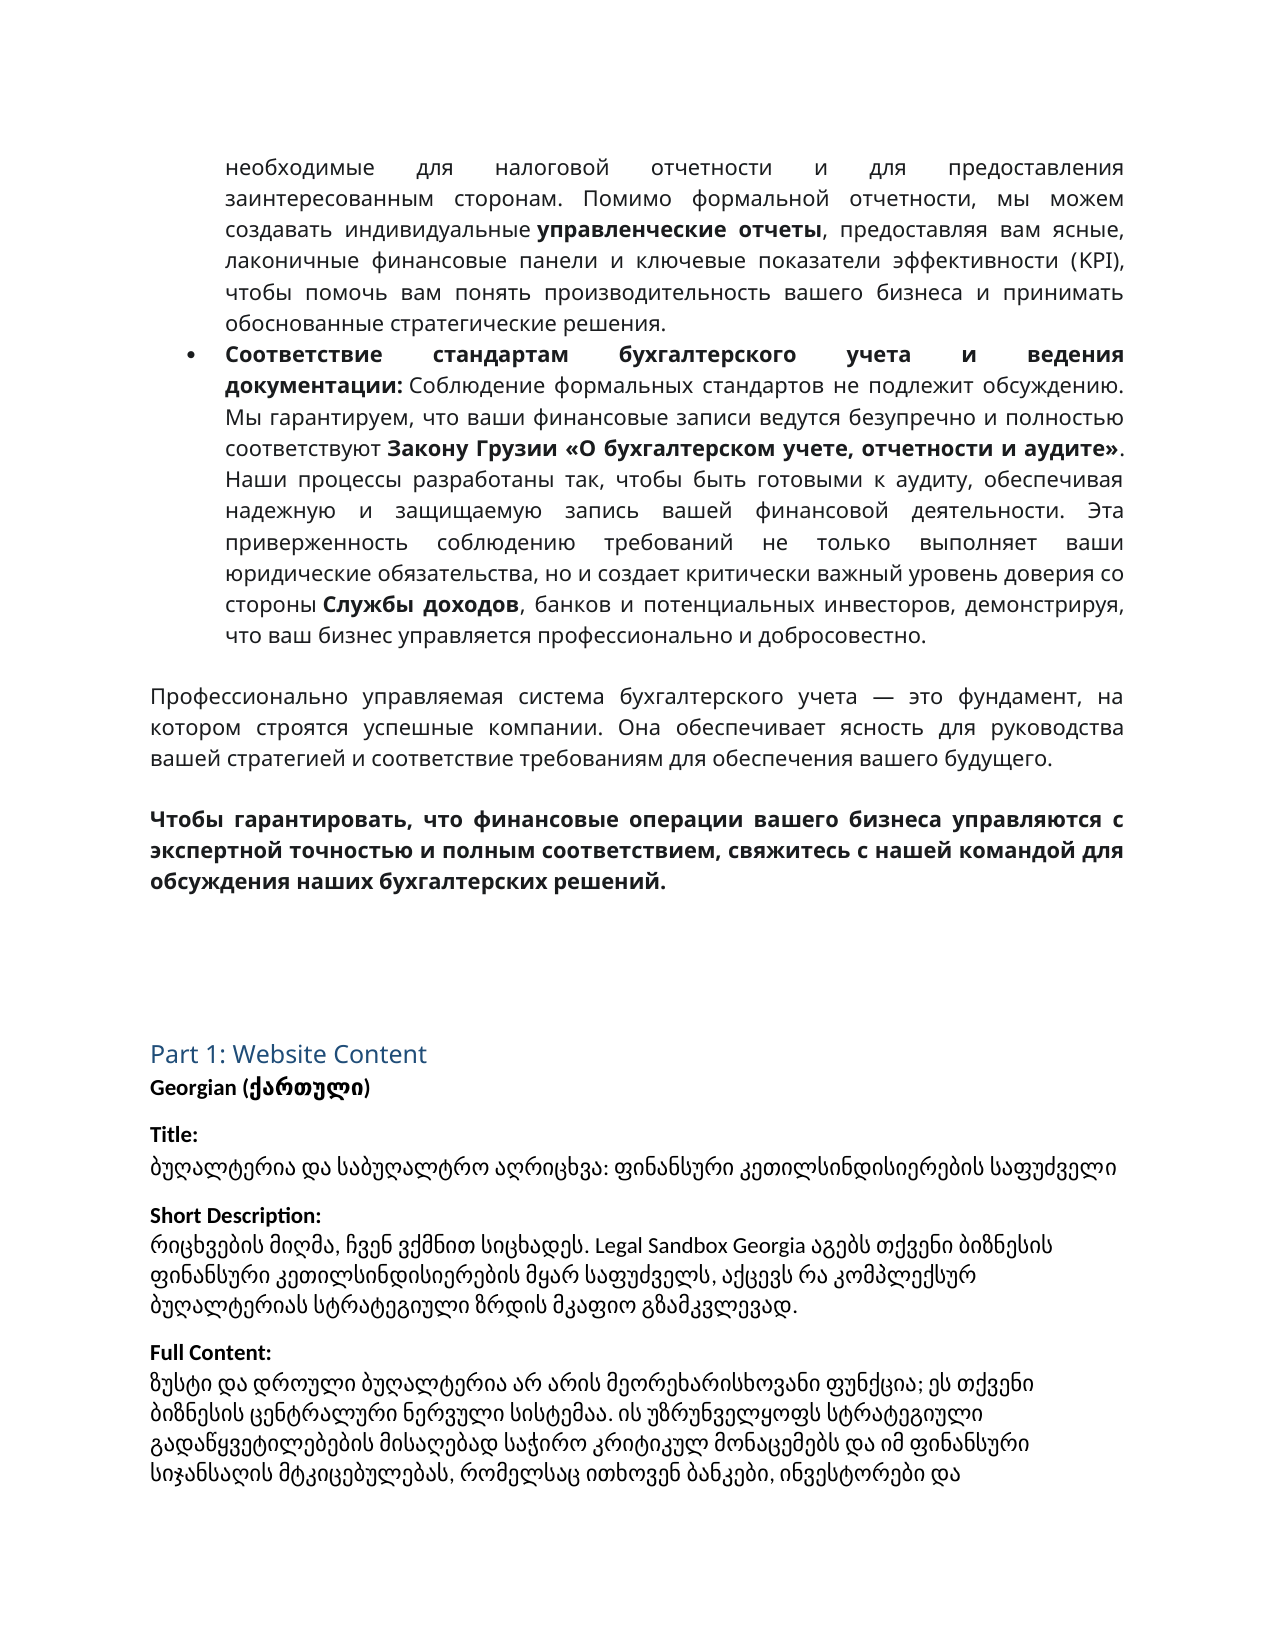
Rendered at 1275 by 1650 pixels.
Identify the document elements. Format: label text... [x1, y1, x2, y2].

subtitle Part 1: Website Content [150, 1036, 1125, 1071]
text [150, 1338, 1125, 1487]
text Title: ბუღალტერია და საბუღალტრო აღრიცხვა: ფინანსური კეთილსინდისიერების საფუძველი [150, 1120, 1125, 1182]
text Чтобы гарантировать, что финансовые операции вашего бизнеса управляются с экспертной точностью и полным соответствием, свяжитесь с нашей командой для обсуждения наших бухгалтерских решений. [150, 802, 1125, 896]
text Georgian (ქართული) [150, 1073, 1125, 1101]
text Профессионально управляемая система бухгалтерского учета — это фундамент, на котором строятся успешные компании. Она обеспечивает ясность для руководства вашей стратегией и соответствие требованиям для обеспечения вашего будущего. [150, 679, 1125, 773]
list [187, 150, 1125, 337]
text Short Description: რიცხვების მიღმა, ჩვენ ვქმნით სიცხადეს. Legal Sandbox Georgia აგებს თქვენი ბიზნესის ფინანსური კეთილსინდისიერების მყარ საფუძველს, აქცევს რა კომპლექსურ ბუღალტერიას სტრატეგიული ზრდის მკაფიო გზამკვლევად. [150, 1201, 1125, 1320]
list Соответствие стандартам бухгалтерского учета и ведения документации: Соблюдение формальных стандартов не подлежит обсуждению. Мы гарантируем, что ваши финансовые записи ведутся безупречно и полностью соответствуют Закону Грузии «О бухгалтерском учете, отчетности и аудите». Наши процессы разработаны так, чтобы быть готовыми к аудиту, обеспечивая надежную и защищаемую запись вашей финансовой деятельности. Эта приверженность соблюдению требований не только выполняет ваши юридические обязательства, но и создает критически важный уровень доверия со стороны Службы доходов, банков и потенциальных инвесторов, демонстрируя, что ваш бизнес управляется профессионально и добросовестно. [187, 337, 1125, 650]
